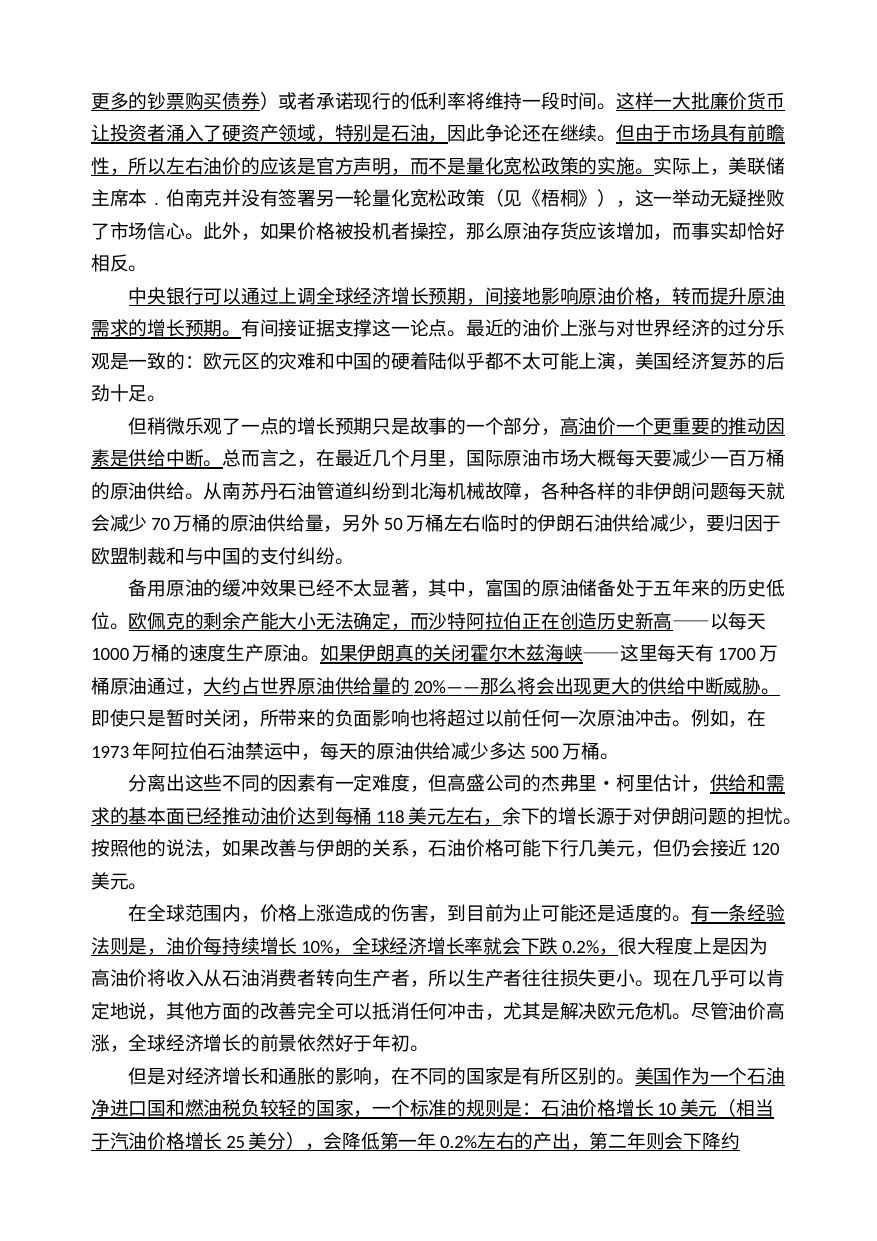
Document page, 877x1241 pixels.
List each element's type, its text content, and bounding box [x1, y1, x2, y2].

text 但稍微乐观了一点的增长预期只是故事的一个部分，高油价一个更重要的推动因素是供给中断。总而言之，在最近几个月里，国际原油市场大概每天要减少一百万桶的原油供给。从南苏丹石油管道纠纷到北海机械故障，各种各样的非伊朗问题每天就会减少70万桶的原油供给量，另外50万桶左右临时的伊朗石油供给减少，要归因于欧盟制裁和与中国的支付纠纷。 [91, 409, 786, 571]
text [91, 1059, 786, 1156]
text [91, 84, 786, 279]
text 在全球范围内，价格上涨造成的伤害，到目前为止可能还是适度的。有一条经验法则是，油价每持续增长10%，全球经济增长率就会下跌0.2%，很大程度上是因为高油价将收入从石油消费者转向生产者，所以生产者往往损失更小。现在几乎可以肯定地说，其他方面的改善完全可以抵消任何冲击，尤其是解决欧元危机。尽管油价高涨，全球经济增长的前景依然好于年初。 [91, 896, 786, 1059]
text 中央银行可以通过上调全球经济增长预期，间接地影响原油价格，转而提升原油需求的增长预期。有间接证据支撑这一论点。最近的油价上涨与对世界经济的过分乐观是一致的：欧元区的灾难和中国的硬着陆似乎都不太可能上演，美国经济复苏的后劲十足。 [91, 279, 786, 409]
text 分离出这些不同的因素有一定难度，但高盛公司的杰弗里•柯里估计，供给和需求的基本面已经推动油价达到每桶118美元左右，余下的增长源于对伊朗问题的担忧。按照他的说法，如果改善与伊朗的关系，石油价格可能下行几美元，但仍会接近120美元。 [91, 766, 786, 896]
text 备用原油的缓冲效果已经不太显著，其中，富国的原油储备处于五年来的历史低位。欧佩克的剩余产能大小无法确定，而沙特阿拉伯正在创造历史新高——以每天1000万桶的速度生产原油。如果伊朗真的关闭霍尔木兹海峡——这里每天有1700万桶原油通过，大约占世界原油供给量的20%——那么将会出现更大的供给中断威胁。即使只是暂时关闭，所带来的负面影响也将超过以前任何一次原油冲击。例如，在1973年阿拉伯石油禁运中，每天的原油供给减少多达500万桶。 [91, 571, 786, 766]
